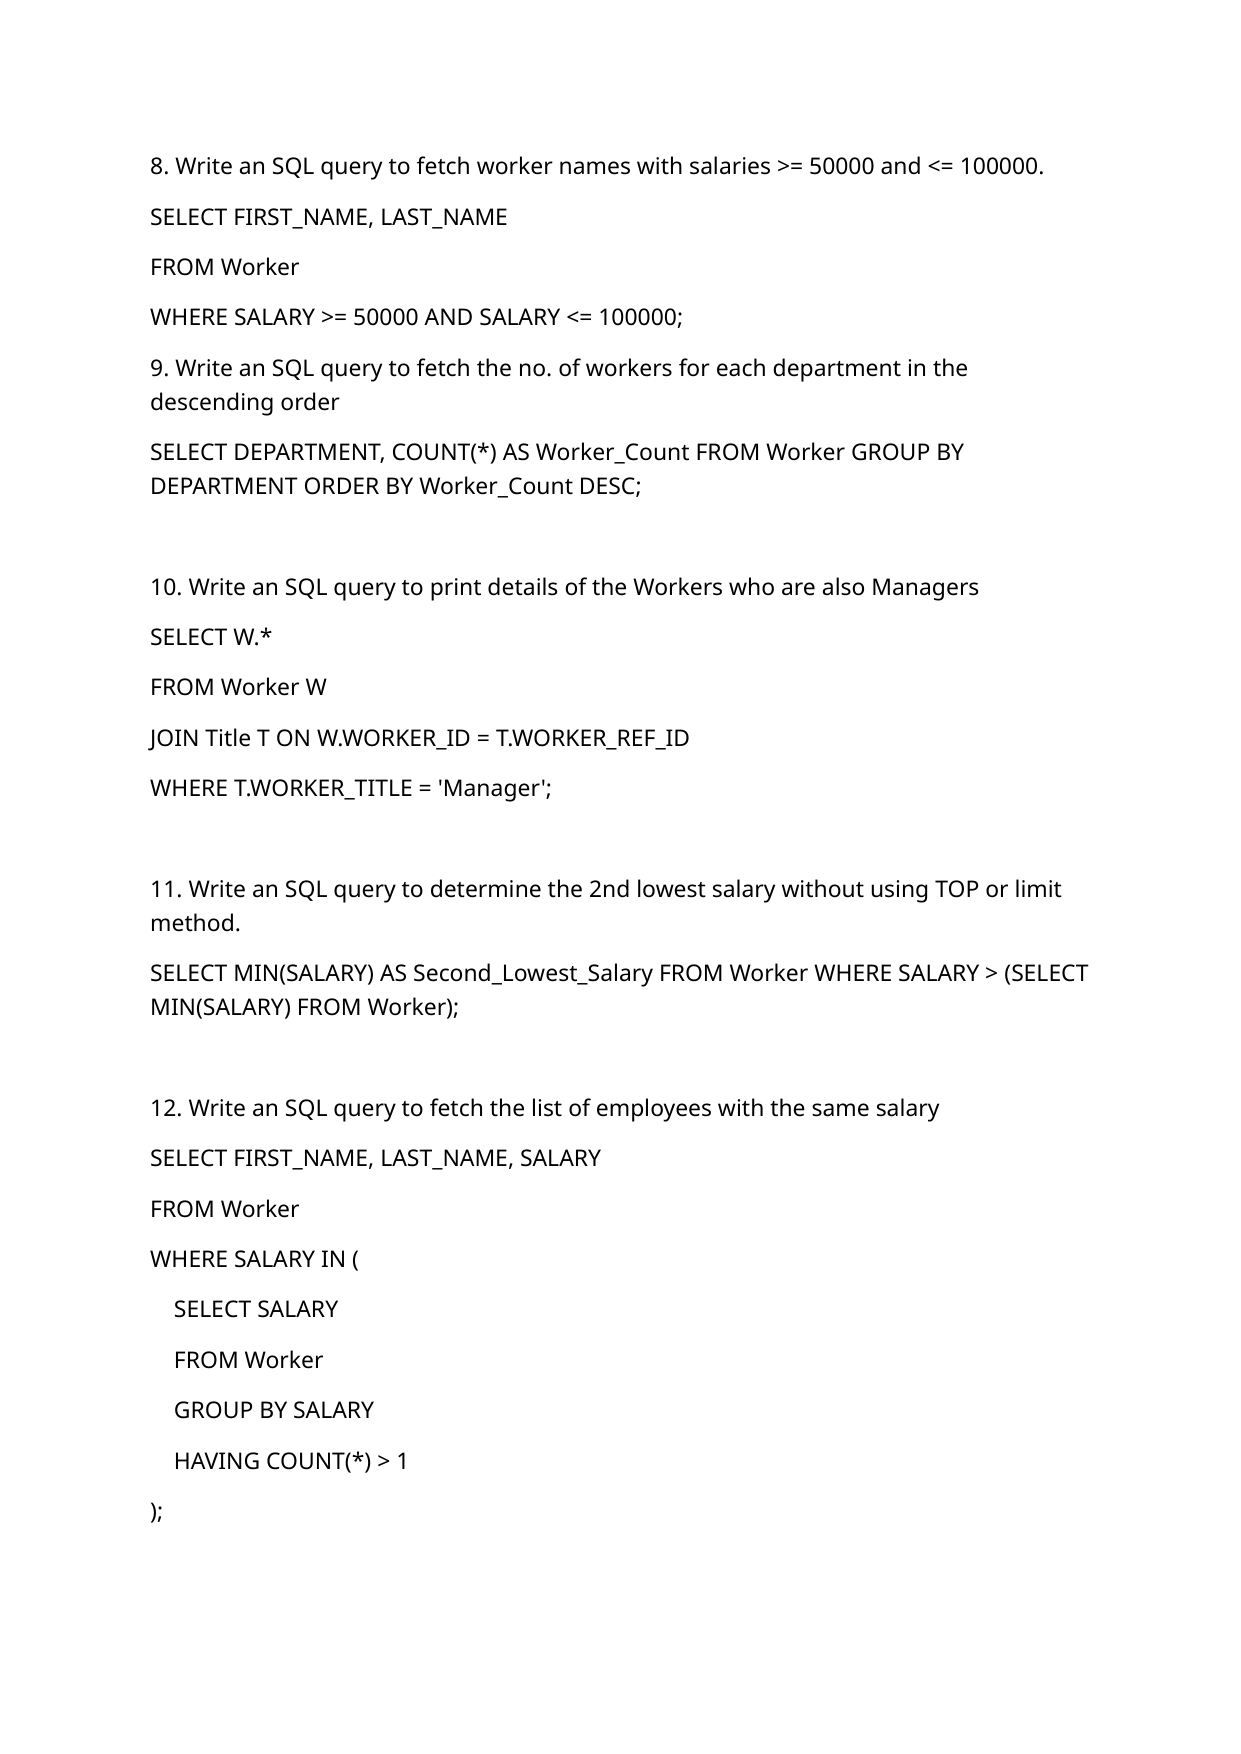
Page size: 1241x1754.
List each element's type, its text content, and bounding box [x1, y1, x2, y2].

text 10. Write an SQL query to print details of the Workers who are also Managers [150, 570, 1090, 602]
text 12. Write an SQL query to fetch the list of employees with the same salary [150, 1092, 1090, 1123]
text WHERE T.WORKER_TITLE = 'Manager'; [150, 772, 1090, 803]
text SELECT MIN(SALARY) AS Second_Lowest_Salary FROM Worker WHERE SALARY > (SELECT MIN(SALARY) FROM Worker); [150, 957, 1090, 1022]
text FROM Worker [150, 251, 1090, 282]
text FROM Worker [150, 1192, 1090, 1224]
text SELECT W.* [150, 621, 1090, 652]
text HAVING COUNT(*) > 1 [150, 1444, 1090, 1476]
text WHERE SALARY IN ( [150, 1243, 1090, 1274]
text SELECT SALARY [150, 1293, 1090, 1324]
text ); [150, 1495, 1090, 1526]
text 8. Write an SQL query to fetch worker names with salaries >= 50000 and <= 100000. [150, 150, 1090, 181]
text FROM Worker [150, 1344, 1090, 1375]
text JOIN Title T ON W.WORKER_ID = T.WORKER_REF_ID [150, 722, 1090, 753]
text GROUP BY SALARY [150, 1394, 1090, 1425]
text SELECT DEPARTMENT, COUNT(*) AS Worker_Count FROM Worker GROUP BY DEPARTMENT ORDER BY Worker_Count DESC; [150, 436, 1090, 501]
text 9. Write an SQL query to fetch the no. of workers for each department in the descending order [150, 352, 1090, 417]
text SELECT FIRST_NAME, LAST_NAME [150, 200, 1090, 232]
text WHERE SALARY >= 50000 AND SALARY <= 100000; [150, 301, 1090, 332]
text 11. Write an SQL query to determine the 2nd lowest salary without using TOP or limit method. [150, 873, 1090, 938]
text SELECT FIRST_NAME, LAST_NAME, SALARY [150, 1142, 1090, 1173]
text FROM Worker W [150, 671, 1090, 702]
